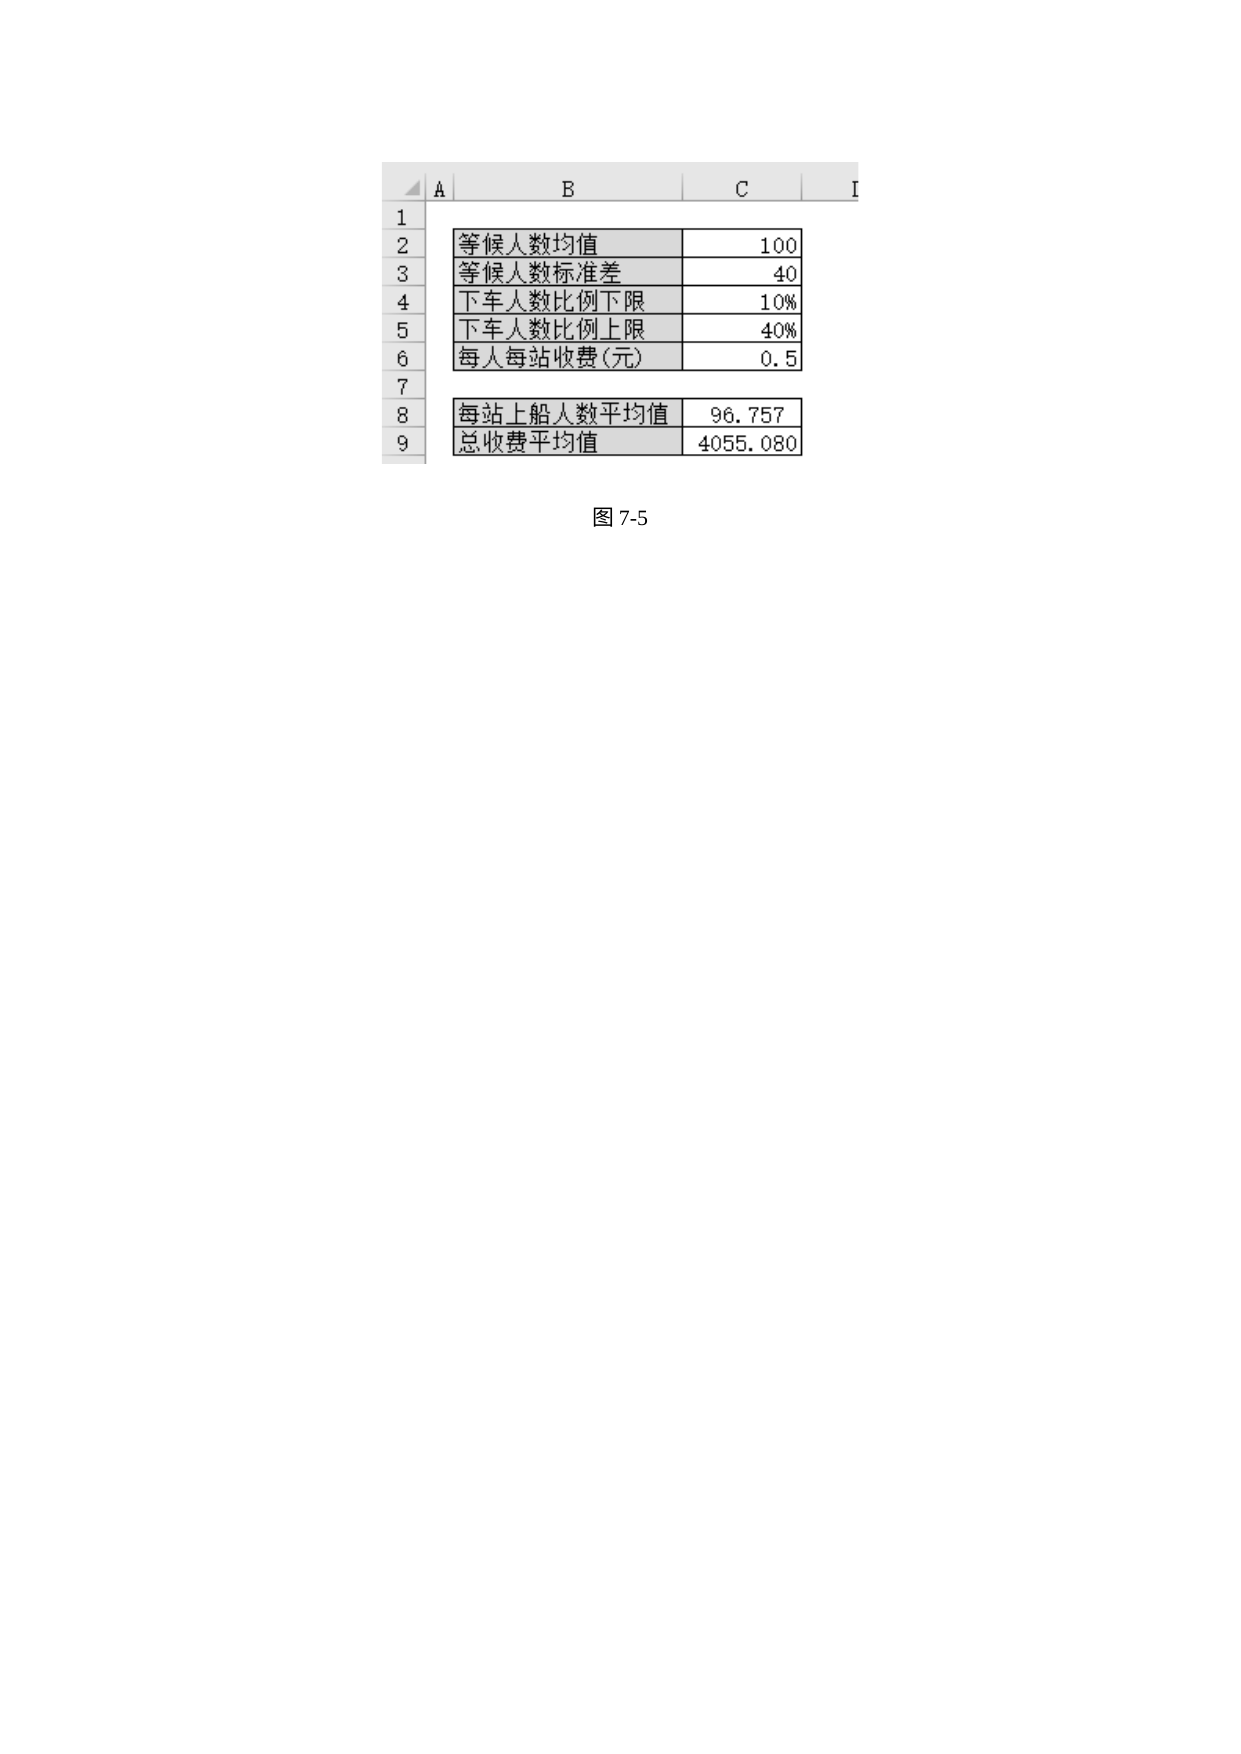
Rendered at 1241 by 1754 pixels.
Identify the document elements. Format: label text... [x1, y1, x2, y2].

picture [381, 162, 859, 464]
text 图7-5 [187, 499, 1053, 532]
